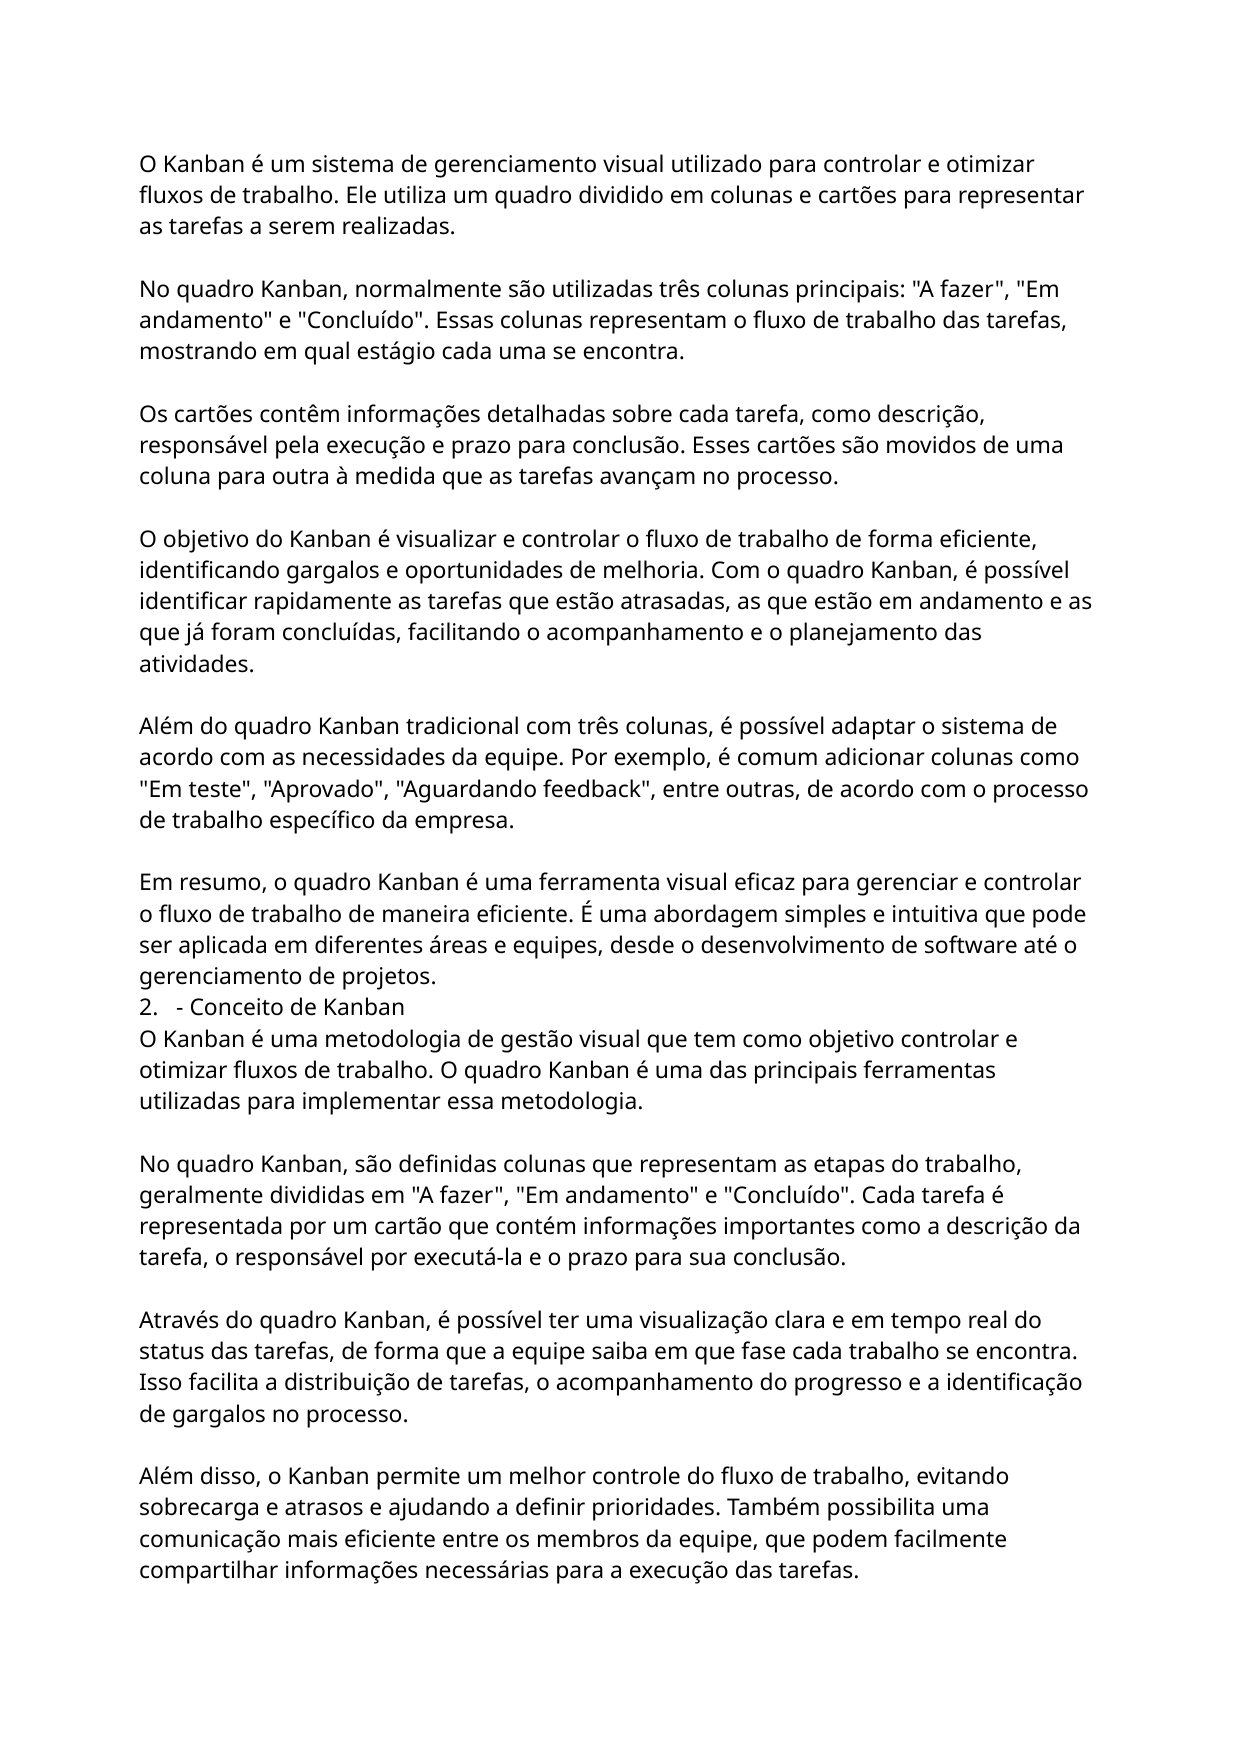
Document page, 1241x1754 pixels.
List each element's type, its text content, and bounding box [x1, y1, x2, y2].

text O objetivo do Kanban é visualizar e controlar o fluxo de trabalho de forma eficiente, identificando gargalos e oportunidades de melhoria. Com o quadro Kanban, é possível identificar rapidamente as tarefas que estão atrasadas, as que estão em andamento e as que já foram concluídas, facilitando o acompanhamento e o planejamento das atividades. [139, 523, 1101, 679]
text Além do quadro Kanban tradicional com três colunas, é possível adaptar o sistema de acordo com as necessidades da equipe. Por exemplo, é comum adicionar colunas como "Em teste", "Aprovado", "Aguardando feedback", entre outras, de acordo com o processo de trabalho específico da empresa. [139, 710, 1101, 835]
text 2. - Conceito de Kanban [139, 991, 1101, 1023]
text Através do quadro Kanban, é possível ter uma visualização clara e em tempo real do status das tarefas, de forma que a equipe saiba em que fase cada trabalho se encontra. Isso facilita a distribuição de tarefas, o acompanhamento do progresso e a identificação de gargalos no processo. [139, 1304, 1101, 1429]
text O Kanban é um sistema de gerenciamento visual utilizado para controlar e otimizar fluxos de trabalho. Ele utiliza um quadro dividido em colunas e cartões para representar as tarefas a serem realizadas. [139, 148, 1101, 241]
text Em resumo, o quadro Kanban é uma ferramenta visual eficaz para gerenciar e controlar o fluxo de trabalho de maneira eficiente. É uma abordagem simples e intuitiva que pode ser aplicada em diferentes áreas e equipes, desde o desenvolvimento de software até o gerenciamento de projetos. [139, 866, 1101, 991]
text O Kanban é uma metodologia de gestão visual que tem como objetivo controlar e otimizar fluxos de trabalho. O quadro Kanban é uma das principais ferramentas utilizadas para implementar essa metodologia. [139, 1023, 1101, 1116]
text Além disso, o Kanban permite um melhor controle do fluxo de trabalho, evitando sobrecarga e atrasos e ajudando a definir prioridades. Também possibilita uma comunicação mais eficiente entre os membros da equipe, que podem facilmente compartilhar informações necessárias para a execução das tarefas. [139, 1460, 1101, 1585]
text Os cartões contêm informações detalhadas sobre cada tarefa, como descrição, responsável pela execução e prazo para conclusão. Esses cartões são movidos de uma coluna para outra à medida que as tarefas avançam no processo. [139, 398, 1101, 491]
text No quadro Kanban, são definidas colunas que representam as etapas do trabalho, geralmente divididas em "A fazer", "Em andamento" e "Concluído". Cada tarefa é representada por um cartão que contém informações importantes como a descrição da tarefa, o responsável por executá-la e o prazo para sua conclusão. [139, 1148, 1101, 1273]
text No quadro Kanban, normalmente são utilizadas três colunas principais: "A fazer", "Em andamento" e "Concluído". Essas colunas representam o fluxo de trabalho das tarefas, mostrando em qual estágio cada uma se encontra. [139, 273, 1101, 366]
